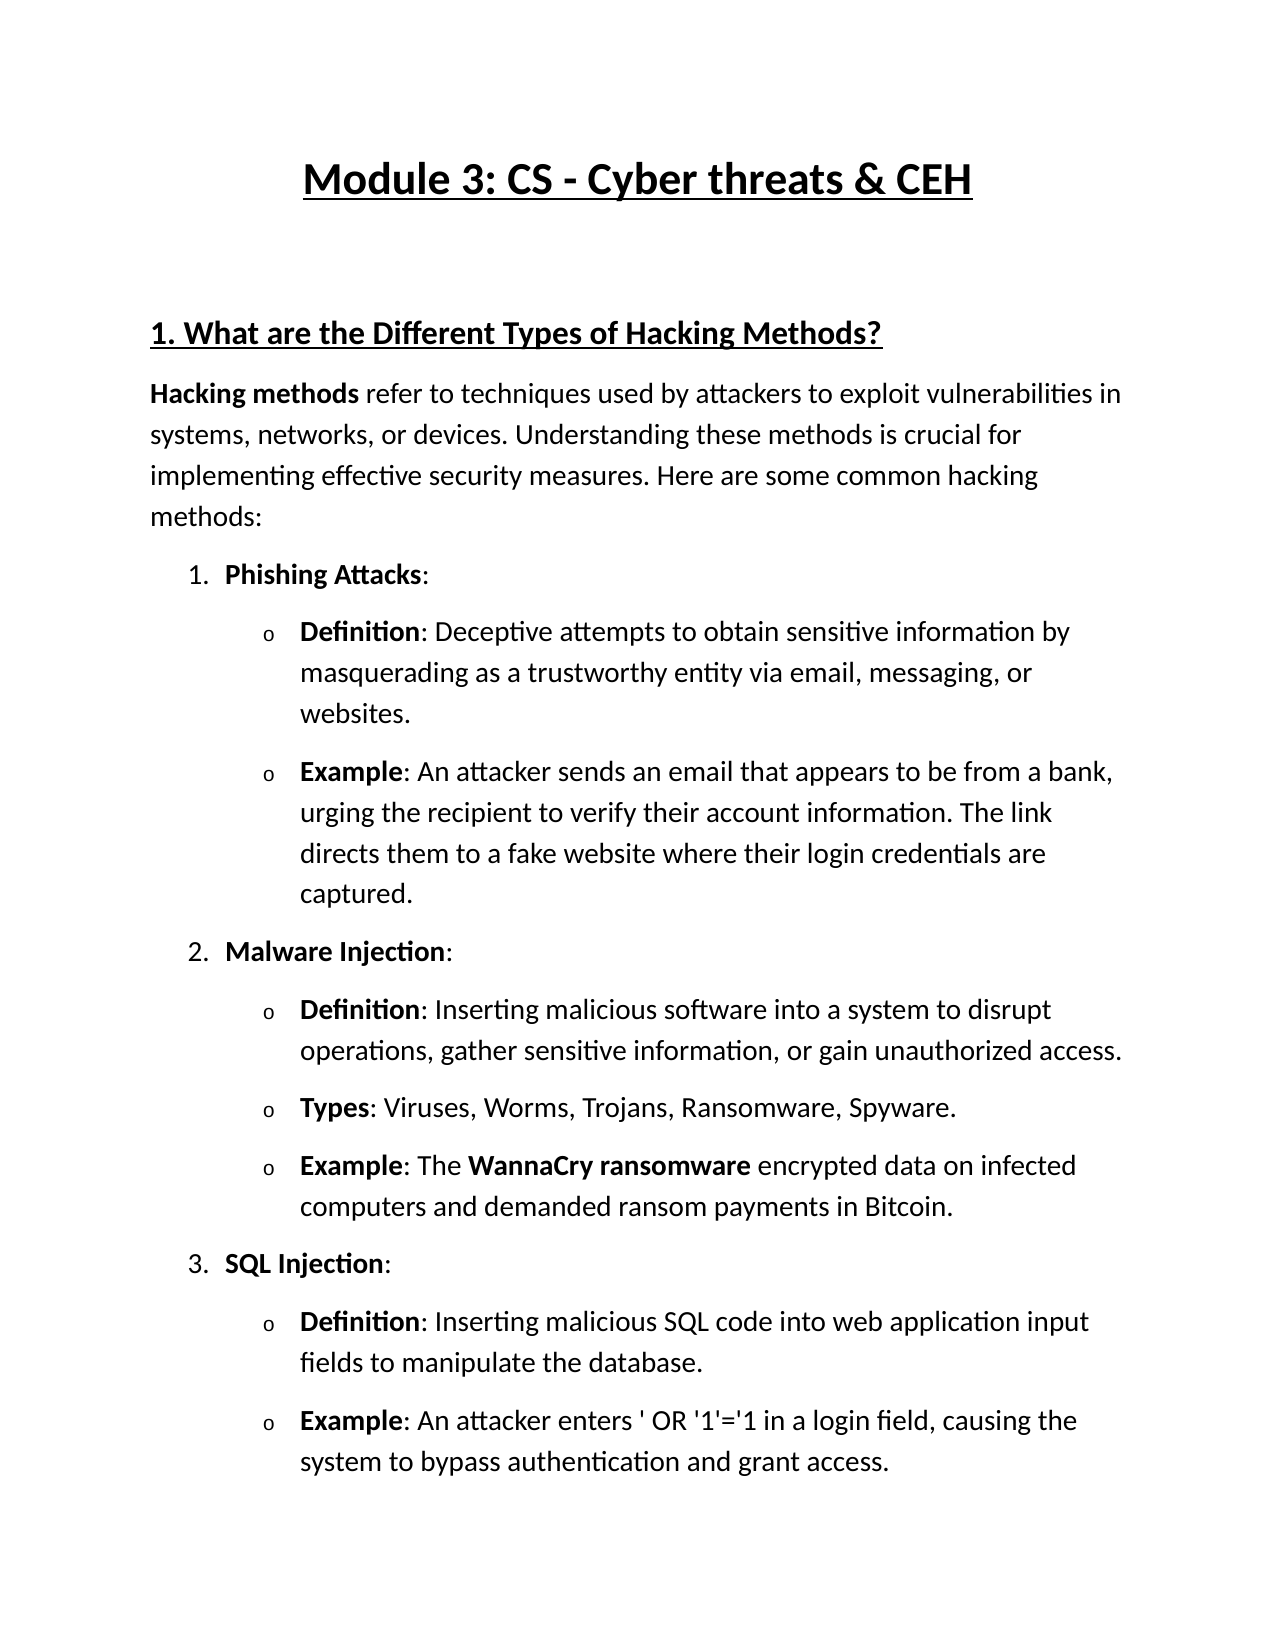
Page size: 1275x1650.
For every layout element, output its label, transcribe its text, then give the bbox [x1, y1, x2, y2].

text Hacking methods refer to techniques used by attackers to exploit vulnerabilities in systems, networks, or devices. Understanding these methods is crucial for implementing effective security measures. Here are some common hacking methods: [150, 375, 1125, 534]
list Example: The WannaCry ransomware encrypted data on infected computers and demanded ransom payments in Bitcoin. [262, 1147, 1125, 1223]
text Module 3: CS - Cyber threats & CEH [150, 150, 1125, 206]
text 1. What are the Different Types of Hacking Methods? [150, 312, 1125, 353]
list Definition: Inserting malicious SQL code into web application input fields to manipulate the database. [262, 1303, 1125, 1380]
list Types: Viruses, Worms, Trojans, Ransomware, Spyware. [262, 1089, 1125, 1125]
list Malware Injection: [187, 933, 1125, 969]
list Example: An attacker sends an email that appears to be from a bank, urging the recipient to verify their account information. The link directs them to a fake website where their login credentials are captured. [262, 753, 1125, 911]
list Definition: Inserting malicious software into a system to disrupt operations, gather sensitive information, or gain unauthorized access. [262, 991, 1125, 1067]
list Phishing Attacks: [187, 556, 1125, 591]
list Definition: Deceptive attempts to obtain sensitive information by masquerading as a trustworthy entity via email, messaging, or websites. [262, 613, 1125, 731]
list Example: An attacker enters ' OR '1'='1 in a login field, causing the system to bypass authentication and grant access. [262, 1402, 1125, 1478]
list SQL Injection: [187, 1246, 1125, 1281]
